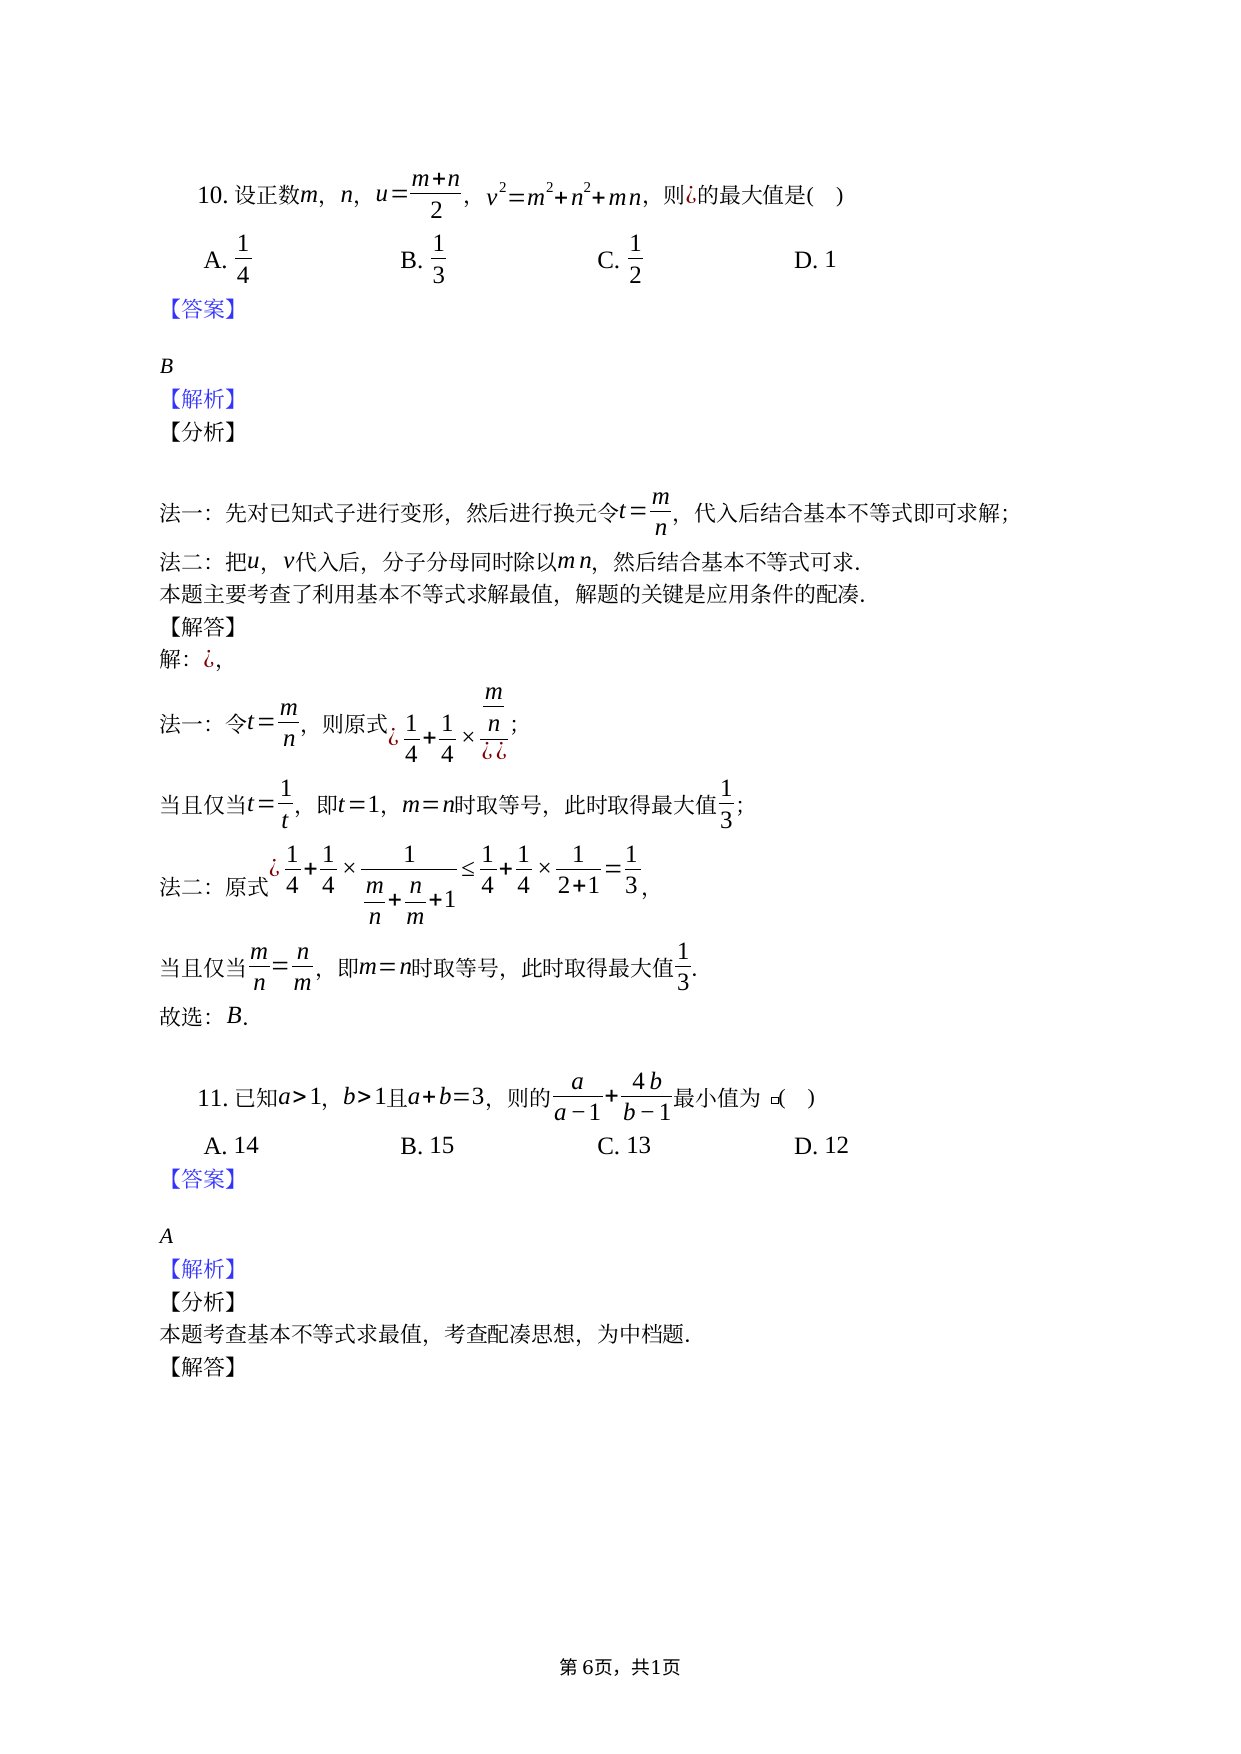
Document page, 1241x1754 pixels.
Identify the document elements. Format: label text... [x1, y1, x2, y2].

text A [159, 1219, 1081, 1252]
list 【分析】 [159, 414, 1081, 447]
list A. B. C. D. [203, 1129, 1081, 1162]
list 已知，且，则的最小值为 ( ) [197, 1064, 1081, 1129]
text 【答案】 [159, 1162, 1081, 1194]
text 本题考查基本不等式求最值，考查配凑思想，为中档题． [159, 1317, 1081, 1349]
text B [159, 349, 1081, 382]
text 法一：先对已知式子进行变形，然后进行换元令，代入后结合基本不等式即可求解； 法二：把，代入后，分子分母同时除以，然后结合基本不等式可求． 本题主要考查了利用基本不等式求解最值，解题的关键是应用条件的配凑． [159, 447, 1081, 609]
list A. B. C. D. [203, 227, 1081, 292]
list 【分析】 [159, 1284, 1081, 1317]
list 【解析】 [159, 382, 1081, 414]
list 设正数，，，，则的最大值是( ) [197, 162, 1081, 227]
text 【解答】 [159, 609, 1081, 642]
text 【答案】 [159, 292, 1081, 324]
text 解：， 法一：令，则原式； 当且仅当，即，时取等号，此时取得最大值； 法二：原式， 当且仅当，即时取等号，此时取得最大值． 故选：． [159, 642, 1081, 1032]
text 【解答】 [159, 1349, 1081, 1382]
list 【解析】 [159, 1252, 1081, 1284]
